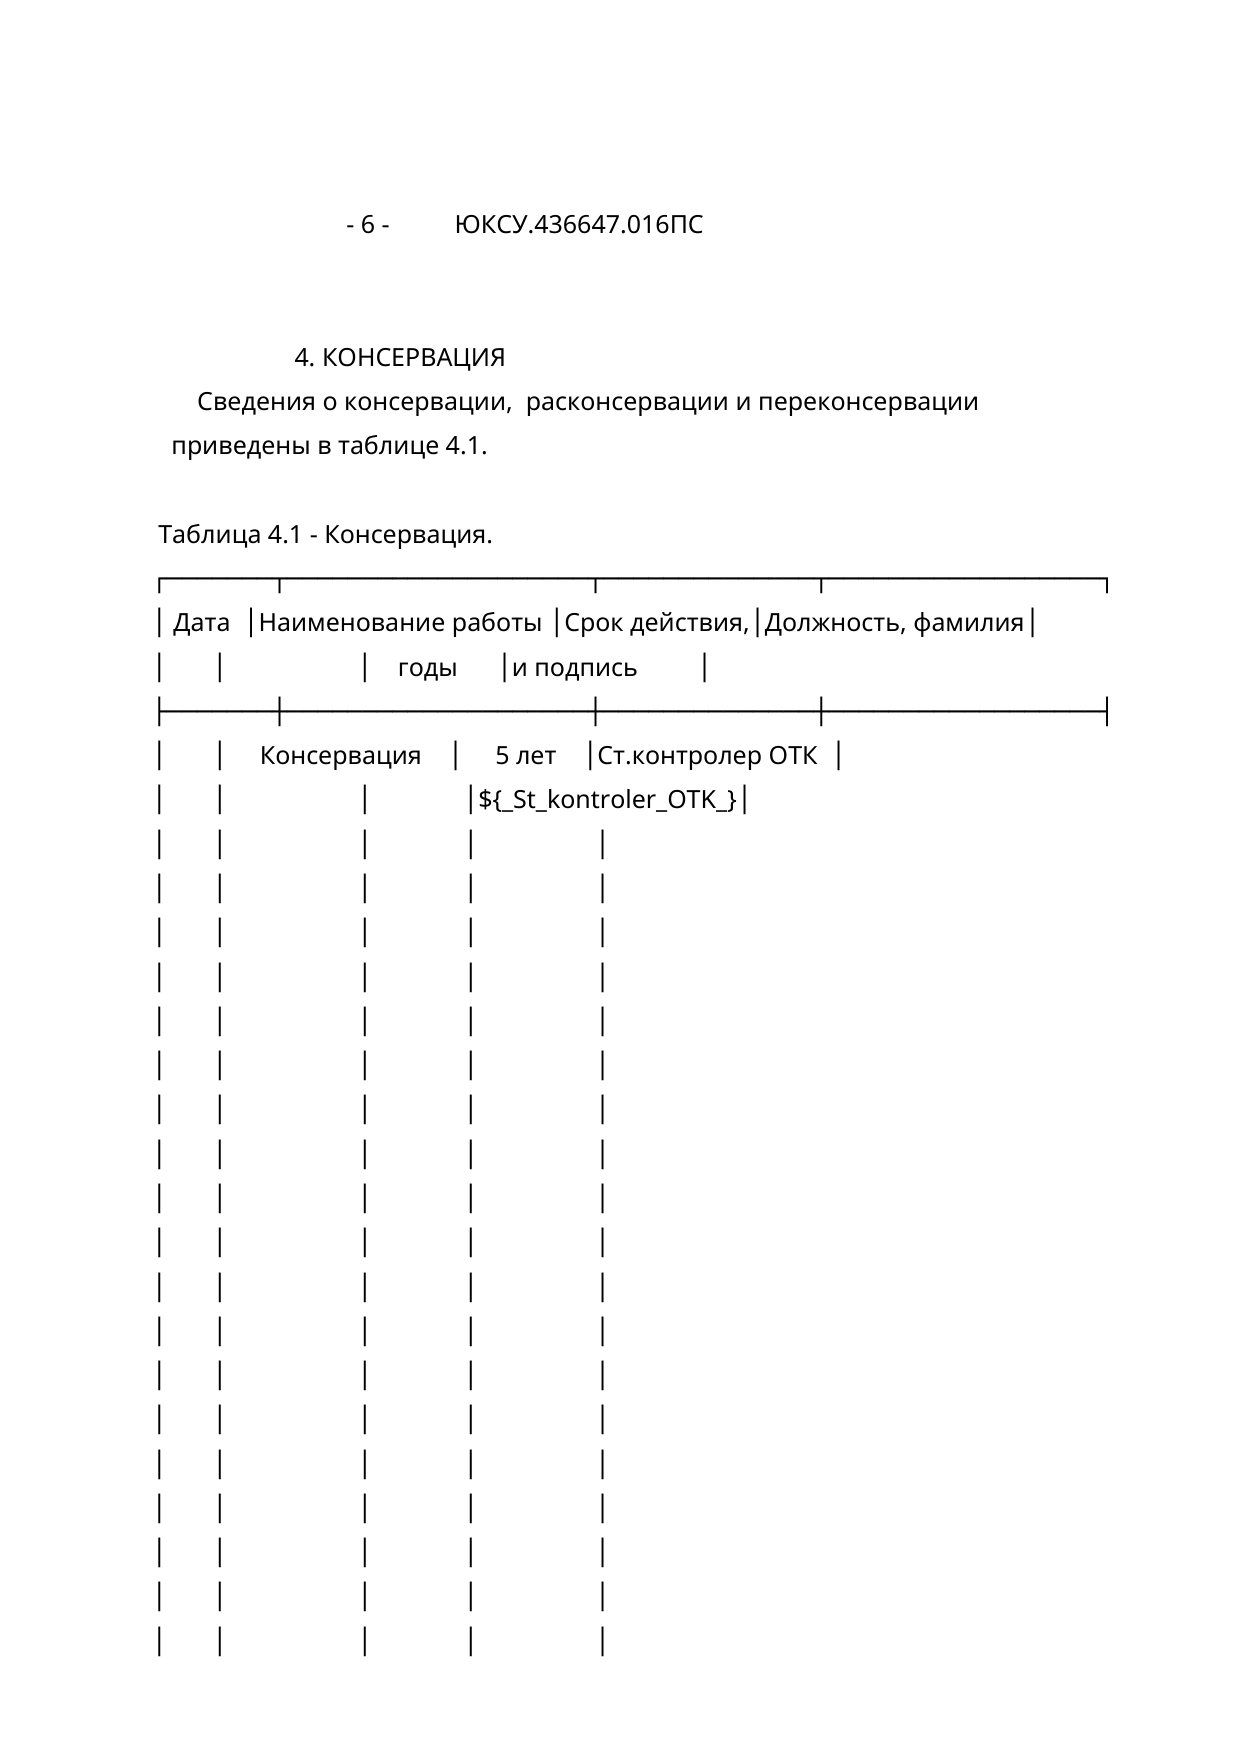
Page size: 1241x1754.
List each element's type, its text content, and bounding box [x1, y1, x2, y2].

text приведены в таблице 4.1. [139, 428, 1193, 462]
text Таблица 4.1 - Консервация. [139, 517, 1193, 551]
text │ │ │ │ │ [139, 1313, 1193, 1347]
text │ │ │ │ │ [139, 1269, 1193, 1303]
text │ │ │ │ │ [139, 1181, 1193, 1215]
text │ │ │ │ │ [139, 871, 1193, 905]
text │ │ │ │ │ [139, 826, 1193, 861]
text │ │ │ │ │ [139, 1358, 1193, 1392]
text - 6 - ЮКСУ.436647.016ПС [139, 207, 1193, 241]
text │ │ │ │ │ [139, 1579, 1193, 1613]
text │ │ │ │ │ [139, 1225, 1193, 1259]
text Сведения о консервации, расконсервации и переконсервации [139, 384, 1193, 418]
text │ │ │ │ │ [139, 1623, 1193, 1657]
text │ │ │ │ │ [139, 959, 1193, 993]
text │ │ │ │ │ [139, 1491, 1193, 1524]
text ├───────┼────────────────────┼──────────────┼──────────────────┤ [139, 694, 1193, 728]
text │ │ │ │${_St_kontroler_OTK_}│ [139, 782, 1193, 816]
text │ │ │ │ │ [139, 1136, 1193, 1170]
text │ │ │ годы │и подпись │ [139, 649, 1193, 683]
text │ │ │ │ │ [139, 915, 1193, 949]
text │ │ │ │ │ [139, 1446, 1193, 1480]
text │ │ │ │ │ [139, 1003, 1193, 1038]
text ┌───────┬────────────────────┬──────────────┬──────────────────┐ [139, 561, 1193, 595]
text │ │ │ │ │ [139, 1048, 1193, 1082]
text 4. КОНСЕРВАЦИЯ [139, 339, 1193, 373]
text │ │ Консервация │ 5 лет │Ст.контролер ОТК │ [139, 738, 1193, 772]
text │ Дата │Наименование работы │Срок действия,│Должность, фамилия│ [139, 605, 1193, 639]
text │ │ │ │ │ [139, 1092, 1193, 1126]
text │ │ │ │ │ [139, 1402, 1193, 1436]
text │ │ │ │ │ [139, 1535, 1193, 1569]
